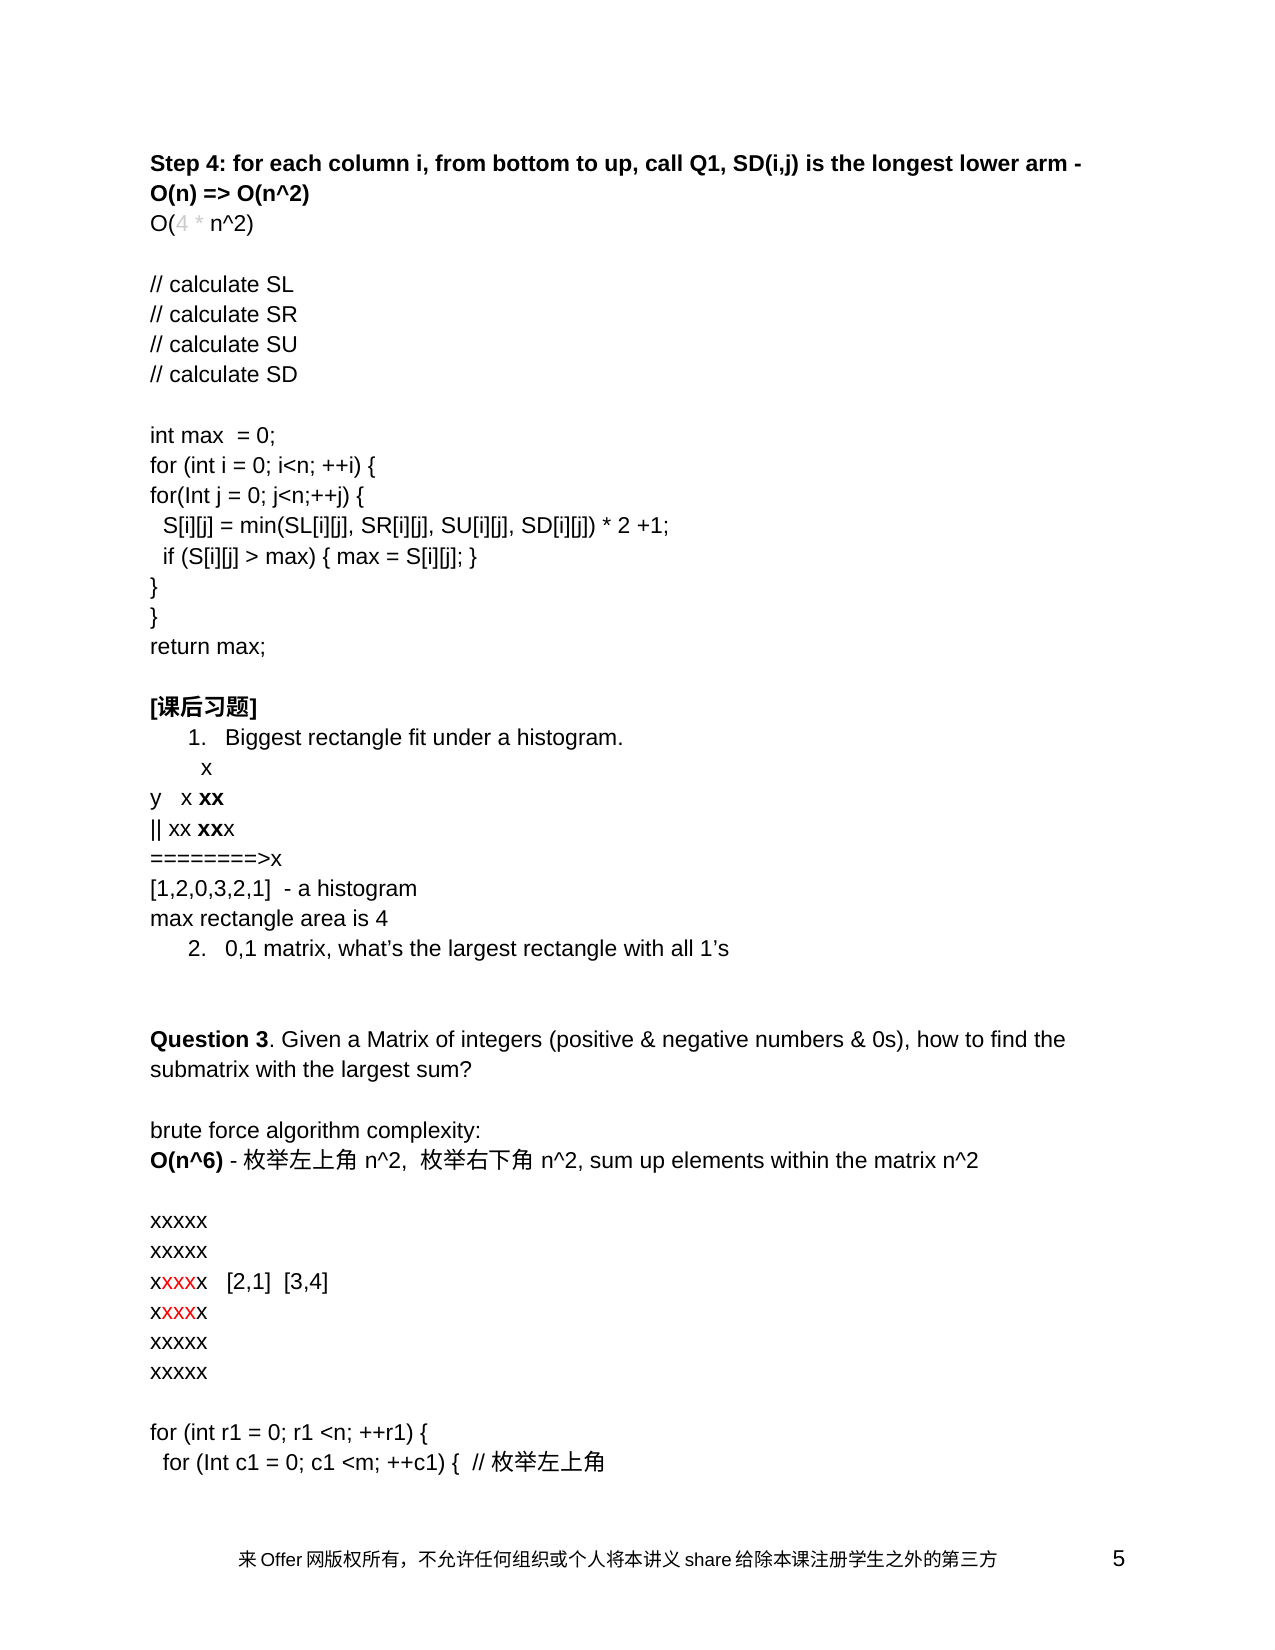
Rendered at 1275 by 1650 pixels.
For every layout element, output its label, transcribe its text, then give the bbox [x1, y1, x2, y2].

text } [150, 603, 1125, 629]
text xxxxx [2,1] [3,4] [150, 1268, 1125, 1294]
text for (Int c1 = 0; c1 <m; ++c1) { // 枚举左上角 [150, 1449, 1125, 1475]
text S[i][j] = min(SL[i][j], SR[i][j], SU[i][j], SD[i][j]) * 2 +1; [150, 512, 1125, 539]
text x [150, 754, 1125, 781]
text Step 4: for each column i, from bottom to up, call Q1, SD(i,j) is the longest lower arm - O(n) => O(n^2) [150, 150, 1125, 207]
text O(4 * n^2) [150, 210, 1125, 237]
text // calculate SR [150, 301, 1125, 327]
text // calculate SD [150, 361, 1125, 388]
text if (S[i][j] > max) { max = S[i][j]; } [150, 543, 1125, 569]
list Biggest rectangle fit under a histogram. [188, 724, 1125, 750]
text Question 3. Given a Matrix of integers (positive & negative numbers & 0s), how to find the submatrix with the largest sum? [150, 1026, 1125, 1083]
text xxxxx [150, 1328, 1125, 1354]
text y x xx [150, 784, 1125, 811]
text max rectangle area is 4 [150, 905, 1125, 932]
text [1,2,0,3,2,1] - a histogram [150, 875, 1125, 901]
list 0,1 matrix, what’s the largest rectangle with all 1’s [188, 935, 1125, 962]
text for (int i = 0; i<n; ++i) { [150, 452, 1125, 478]
text ========>x [150, 845, 1125, 871]
text // calculate SL [150, 271, 1125, 297]
text xxxxx [150, 1298, 1125, 1324]
text // calculate SU [150, 331, 1125, 358]
text } [150, 573, 1125, 599]
text for(Int j = 0; j<n;++j) { [150, 482, 1125, 509]
text xxxxx [150, 1358, 1125, 1385]
text return max; [150, 633, 1125, 660]
text int max = 0; [150, 422, 1125, 448]
text [课后习题] [150, 694, 1125, 720]
text xxxxx [150, 1207, 1125, 1234]
text || xx xxx [150, 814, 1125, 841]
text O(n^6) - 枚举左上角 n^2, 枚举右下角 n^2, sum up elements within the matrix n^2 [150, 1147, 1125, 1173]
text brute force algorithm complexity: [150, 1117, 1125, 1143]
text for (int r1 = 0; r1 <n; ++r1) { [150, 1419, 1125, 1445]
text xxxxx [150, 1237, 1125, 1264]
